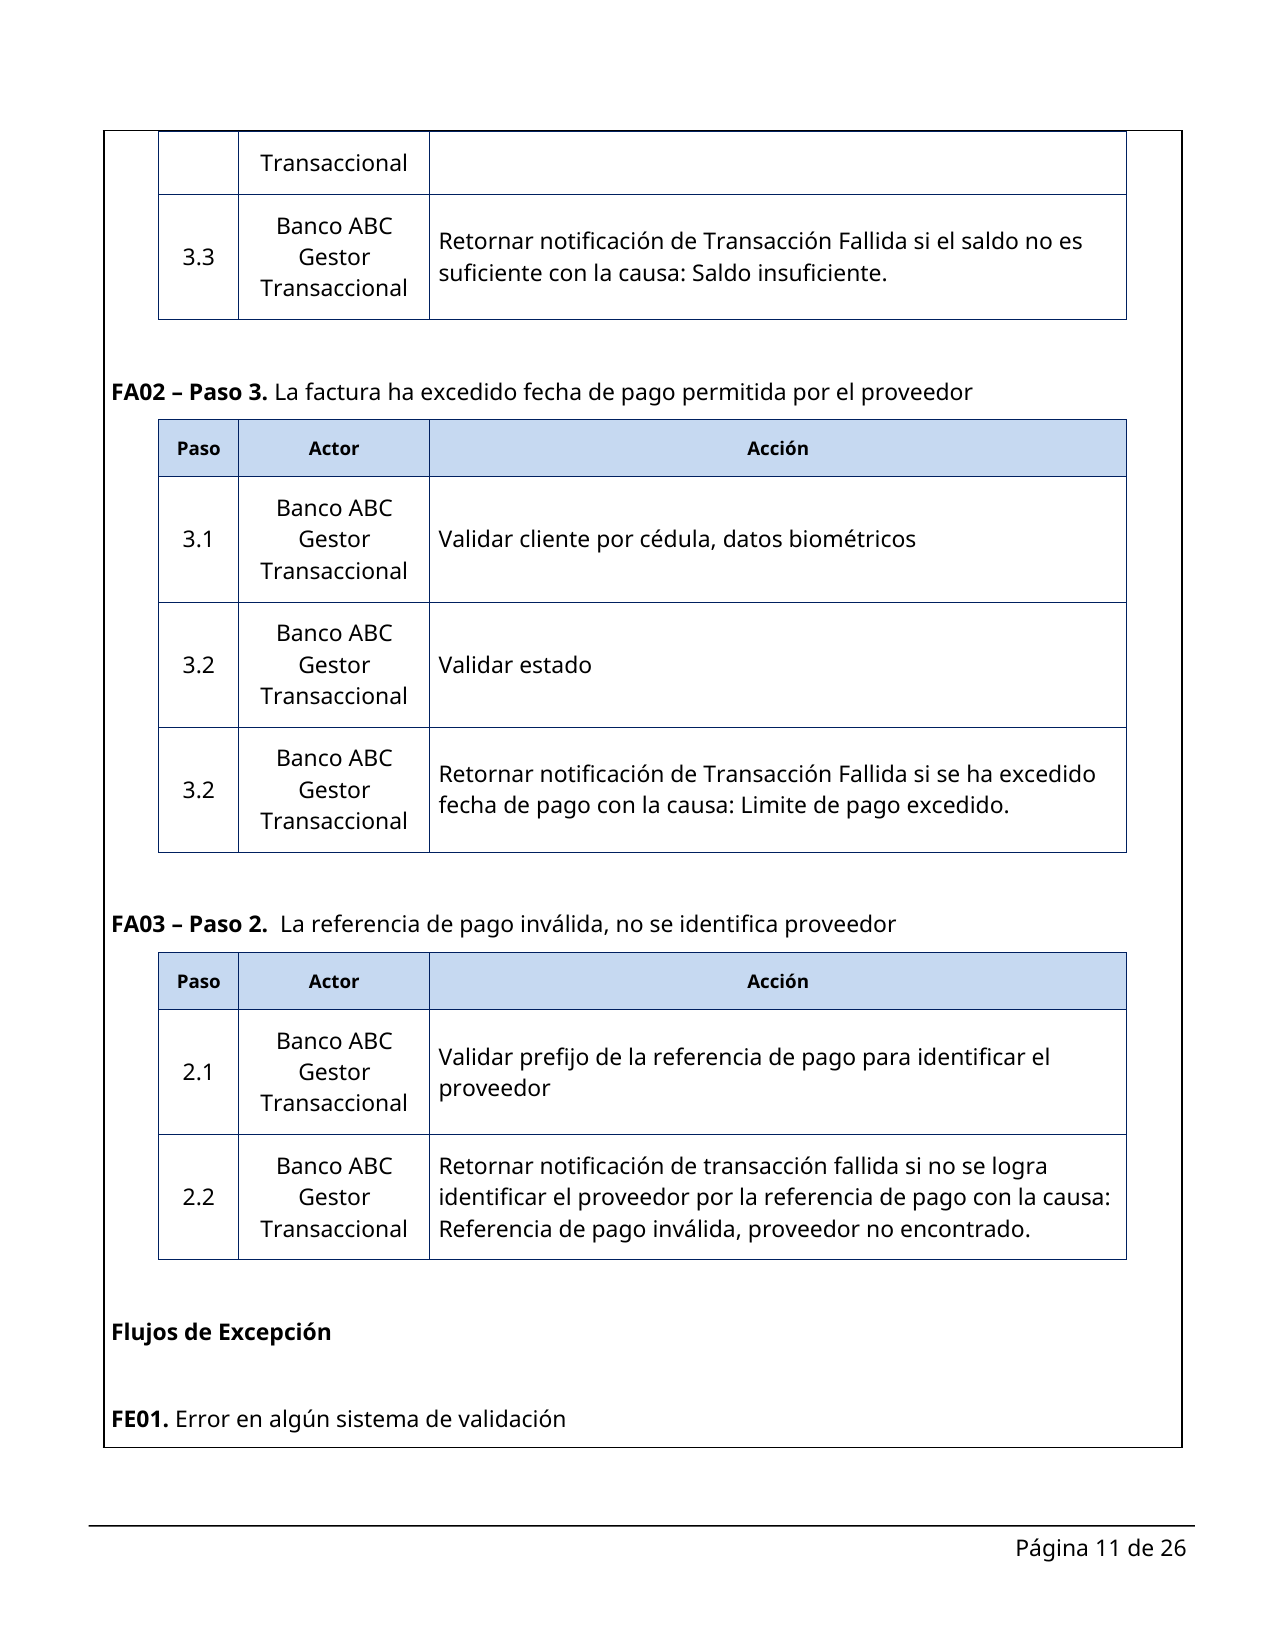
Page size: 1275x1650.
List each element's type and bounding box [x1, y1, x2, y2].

table_cell [105, 131, 1181, 1447]
